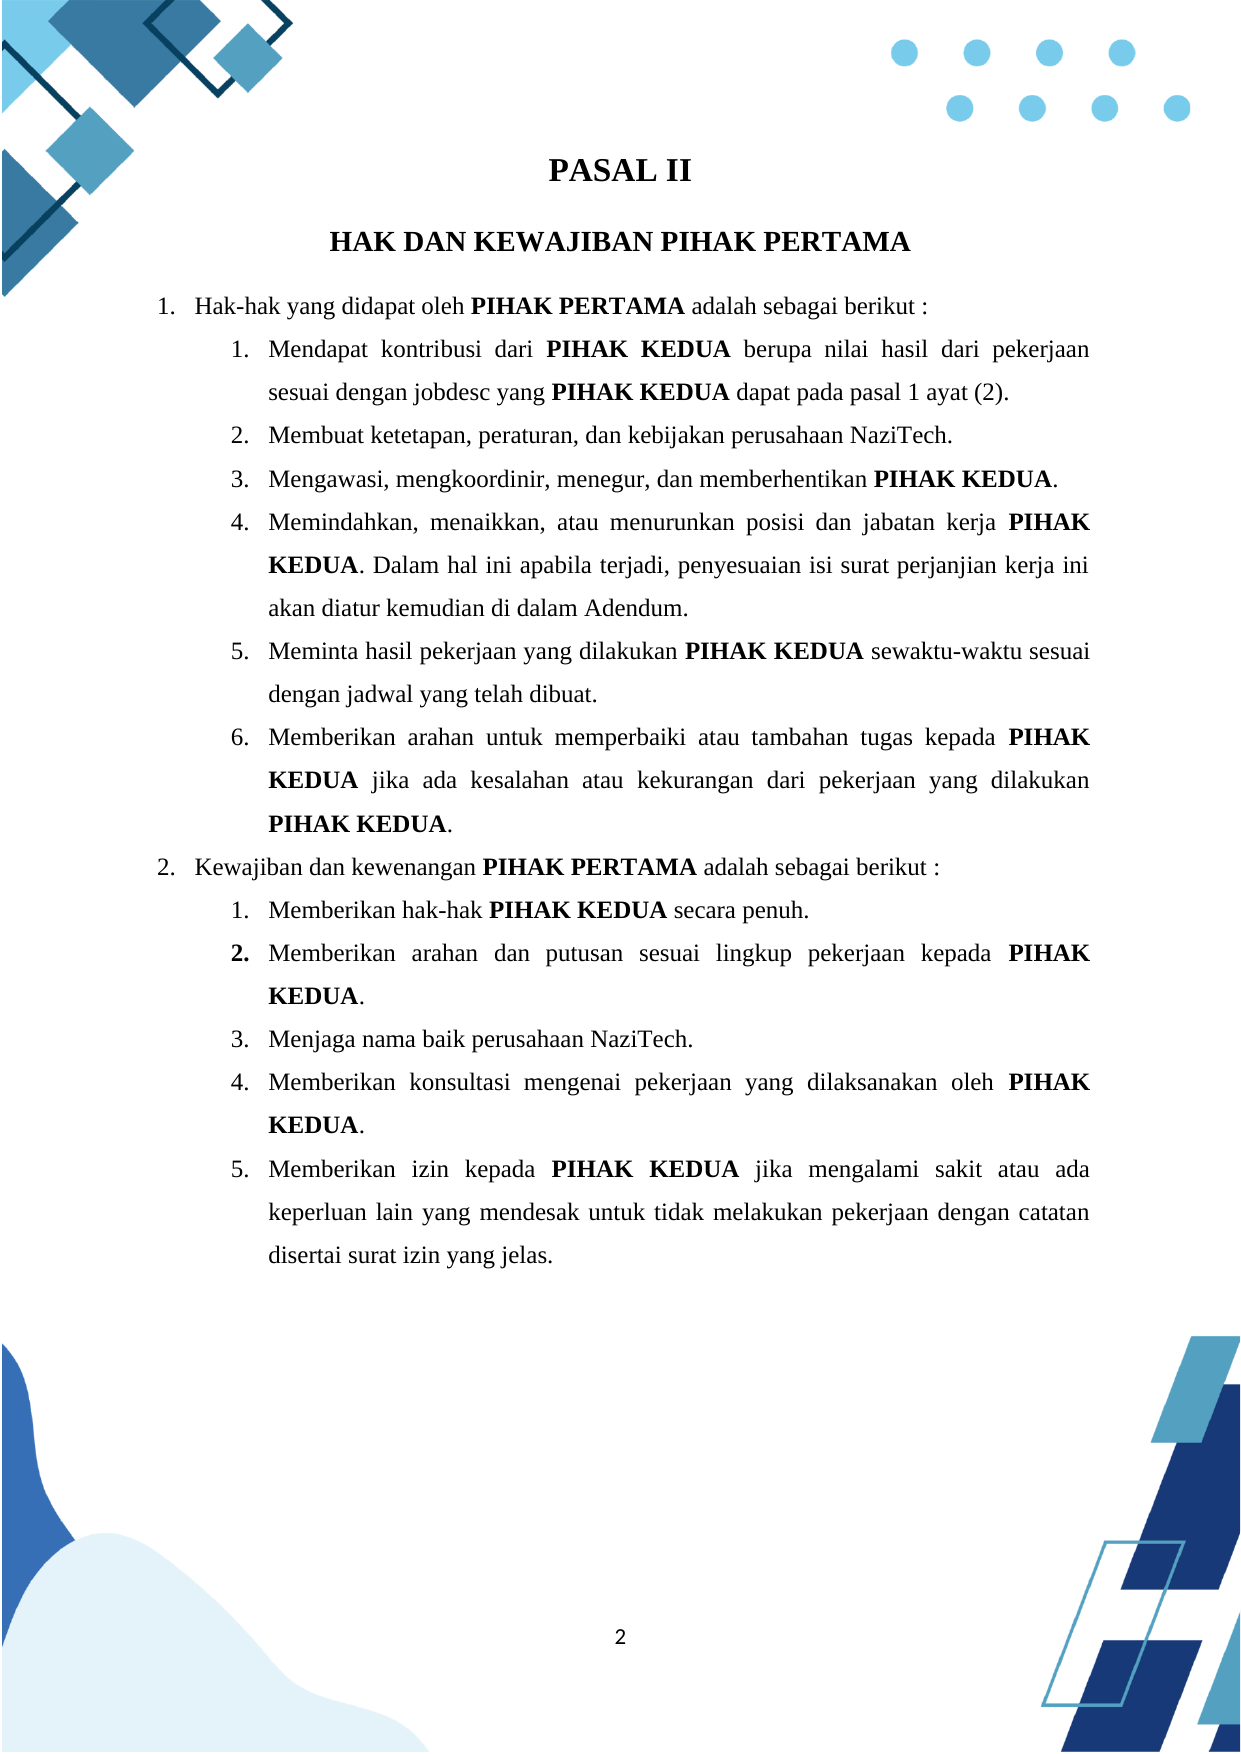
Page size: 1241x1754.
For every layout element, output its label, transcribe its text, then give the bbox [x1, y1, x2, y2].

list Memindahkan, menaikkan, atau menurunkan posisi dan jabatan kerja PIHAK KEDUA. Dalam hal ini apabila terjadi, penyesuaian isi surat perjanjian kerja ini akan diatur kemudian di dalam Adendum. [231, 507, 1090, 622]
picture [2, 0, 1241, 1752]
list Meminta hasil pekerjaan yang dilakukan PIHAK KEDUA sewaktu-waktu sesuai dengan jadwal yang telah dibuat. [231, 636, 1090, 708]
list Membuat ketetapan, peraturan, dan kebijakan perusahaan NaziTech. [231, 421, 1090, 449]
list Memberikan izin kepada PIHAK KEDUA jika mengalami sakit atau ada keperluan lain yang mendesak untuk tidak melakukan pekerjaan dengan catatan disertai surat izin yang jelas. [231, 1154, 1090, 1269]
list Memberikan hak-hak PIHAK KEDUA secara penuh. [231, 895, 1090, 924]
list Kewajiban dan kewenangan PIHAK PERTAMA adalah sebagai berikut : [157, 852, 1090, 881]
list Memberikan arahan untuk memperbaiki atau tambahan tugas kepada PIHAK KEDUA jika ada kesalahan atau kekurangan dari pekerjaan yang dilakukan PIHAK KEDUA. [231, 722, 1090, 837]
text HAK DAN KEWAJIBAN PIHAK PERTAMA [150, 224, 1090, 258]
list Memberikan arahan dan putusan sesuai lingkup pekerjaan kepada PIHAK KEDUA. [231, 938, 1090, 1010]
list Mendapat kontribusi dari PIHAK KEDUA berupa nilai hasil dari pekerjaan sesuai dengan jobdesc yang PIHAK KEDUA dapat pada pasal 1 ayat (2). [231, 334, 1090, 406]
list Hak-hak yang didapat oleh PIHAK PERTAMA adalah sebagai berikut : [157, 291, 1090, 320]
list Mengawasi, mengkoordinir, menegur, dan memberhentikan PIHAK KEDUA. [231, 464, 1090, 492]
list Memberikan konsultasi mengenai pekerjaan yang dilaksanakan oleh PIHAK KEDUA. [231, 1067, 1090, 1139]
text PASAL II [150, 150, 1090, 188]
list Menjaga nama baik perusahaan NaziTech. [231, 1024, 1090, 1053]
